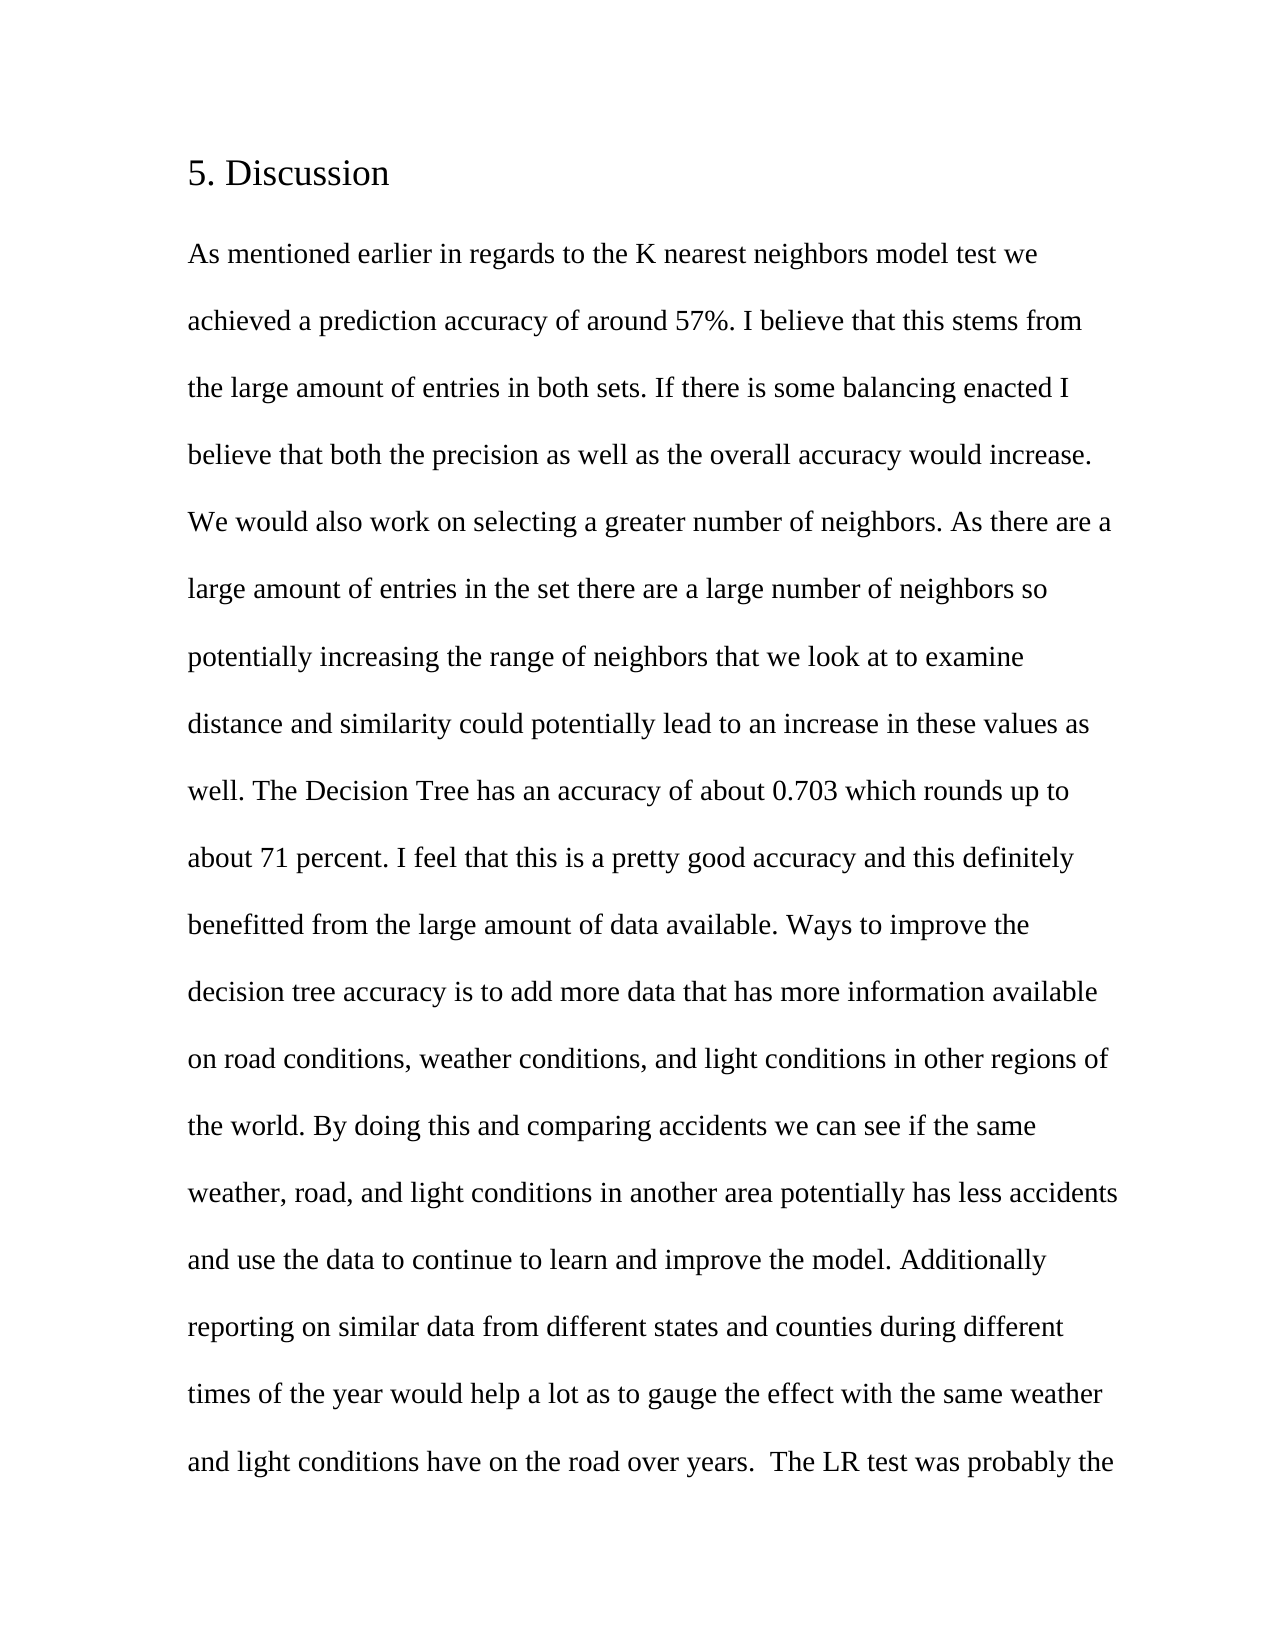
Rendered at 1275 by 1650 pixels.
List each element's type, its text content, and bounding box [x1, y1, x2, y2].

list Discussion [187, 150, 1125, 193]
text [187, 236, 1125, 1477]
